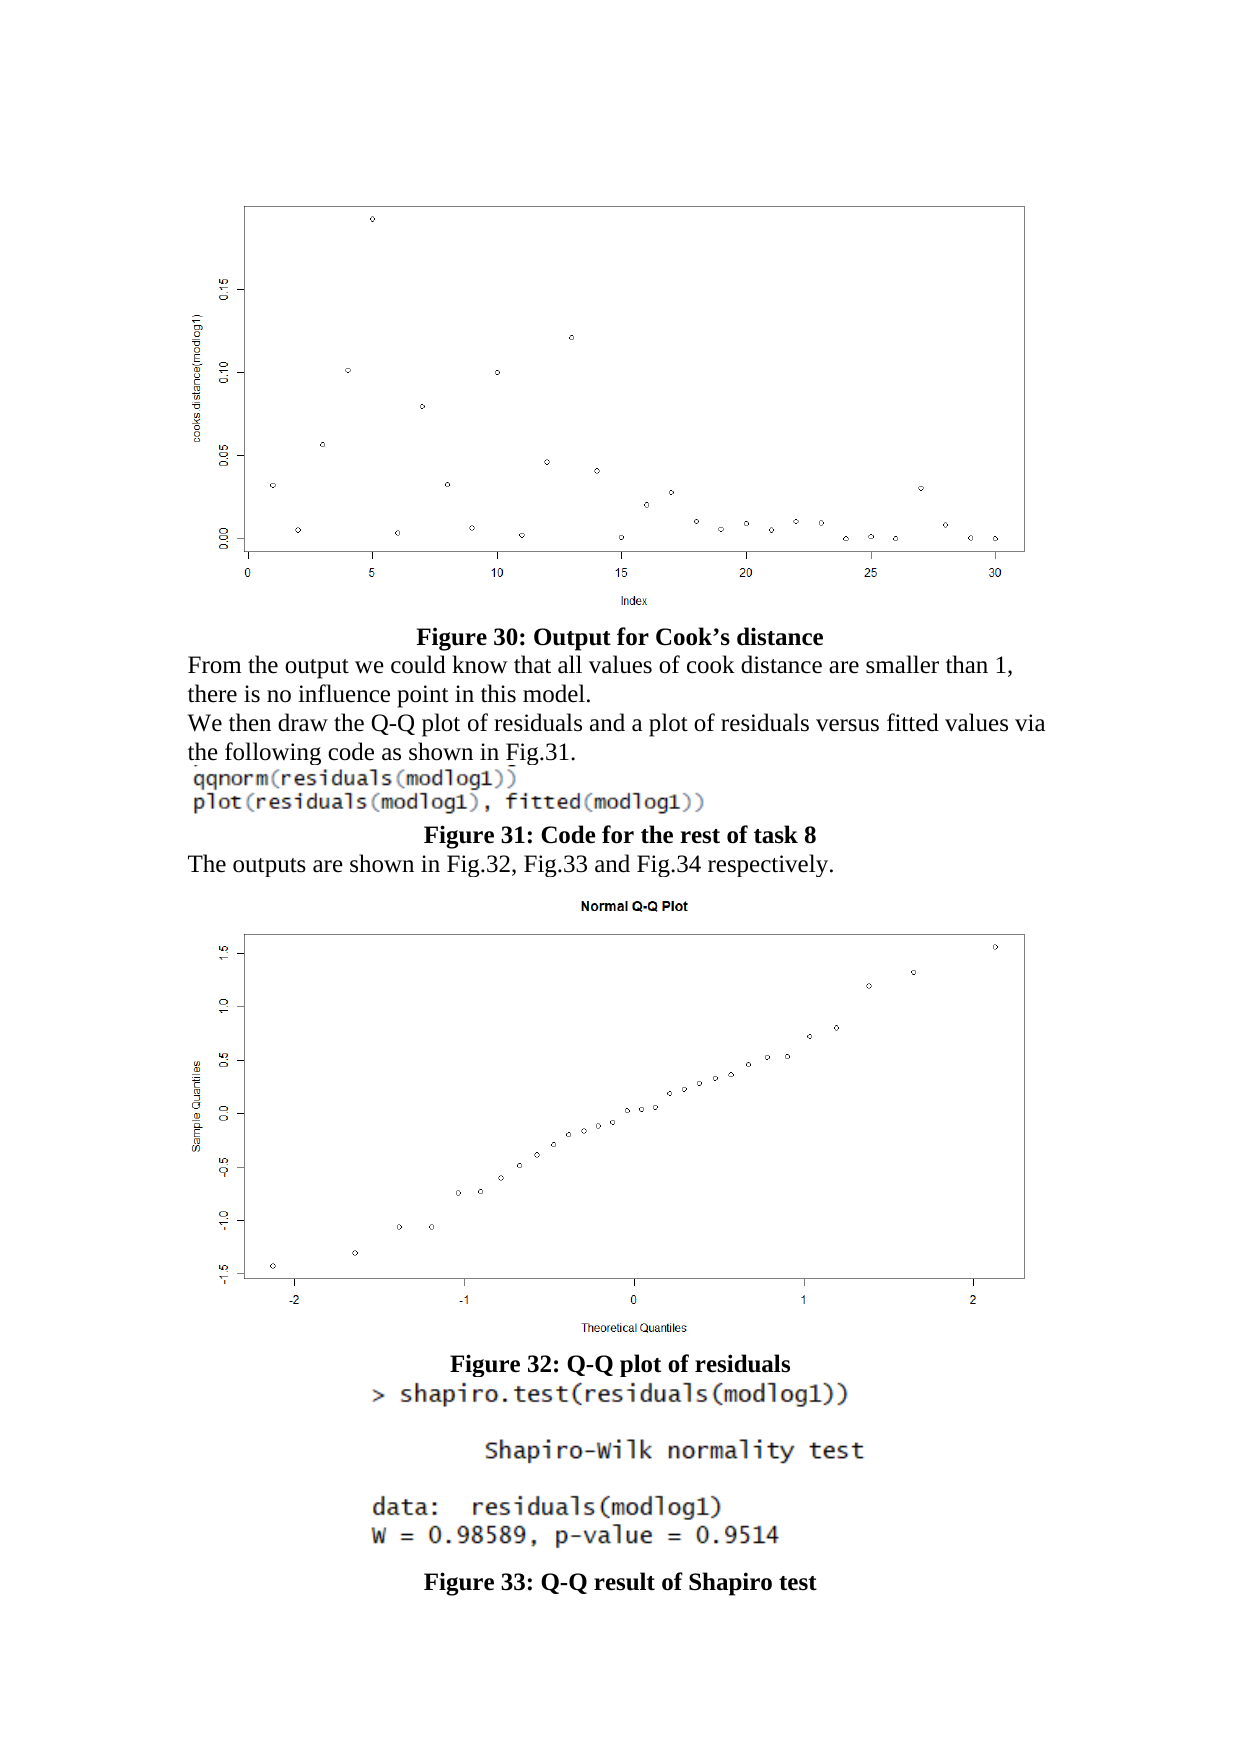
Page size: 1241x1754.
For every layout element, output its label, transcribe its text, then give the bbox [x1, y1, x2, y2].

text Figure 32: Q-Q plot of residuals [187, 1349, 1053, 1378]
picture [369, 1377, 871, 1567]
text From the output we could know that all values of cook distance are smaller than 1, there is no influence point in this model. [187, 650, 1053, 708]
text Figure 31: Code for the rest of task 8 [187, 820, 1053, 849]
text Figure 33: Q-Q result of Shapiro test [187, 1567, 1053, 1596]
picture [187, 150, 1053, 622]
text Figure 30: Output for Cook’s distance [187, 622, 1053, 650]
picture [187, 765, 713, 820]
text The outputs are shown in Fig.32, Fig.33 and Fig.34 respectively. [187, 849, 1053, 877]
text We then draw the Q-Q plot of residuals and a plot of residuals versus fitted values via the following code as shown in Fig.31. [187, 708, 1053, 765]
picture [187, 877, 1053, 1349]
